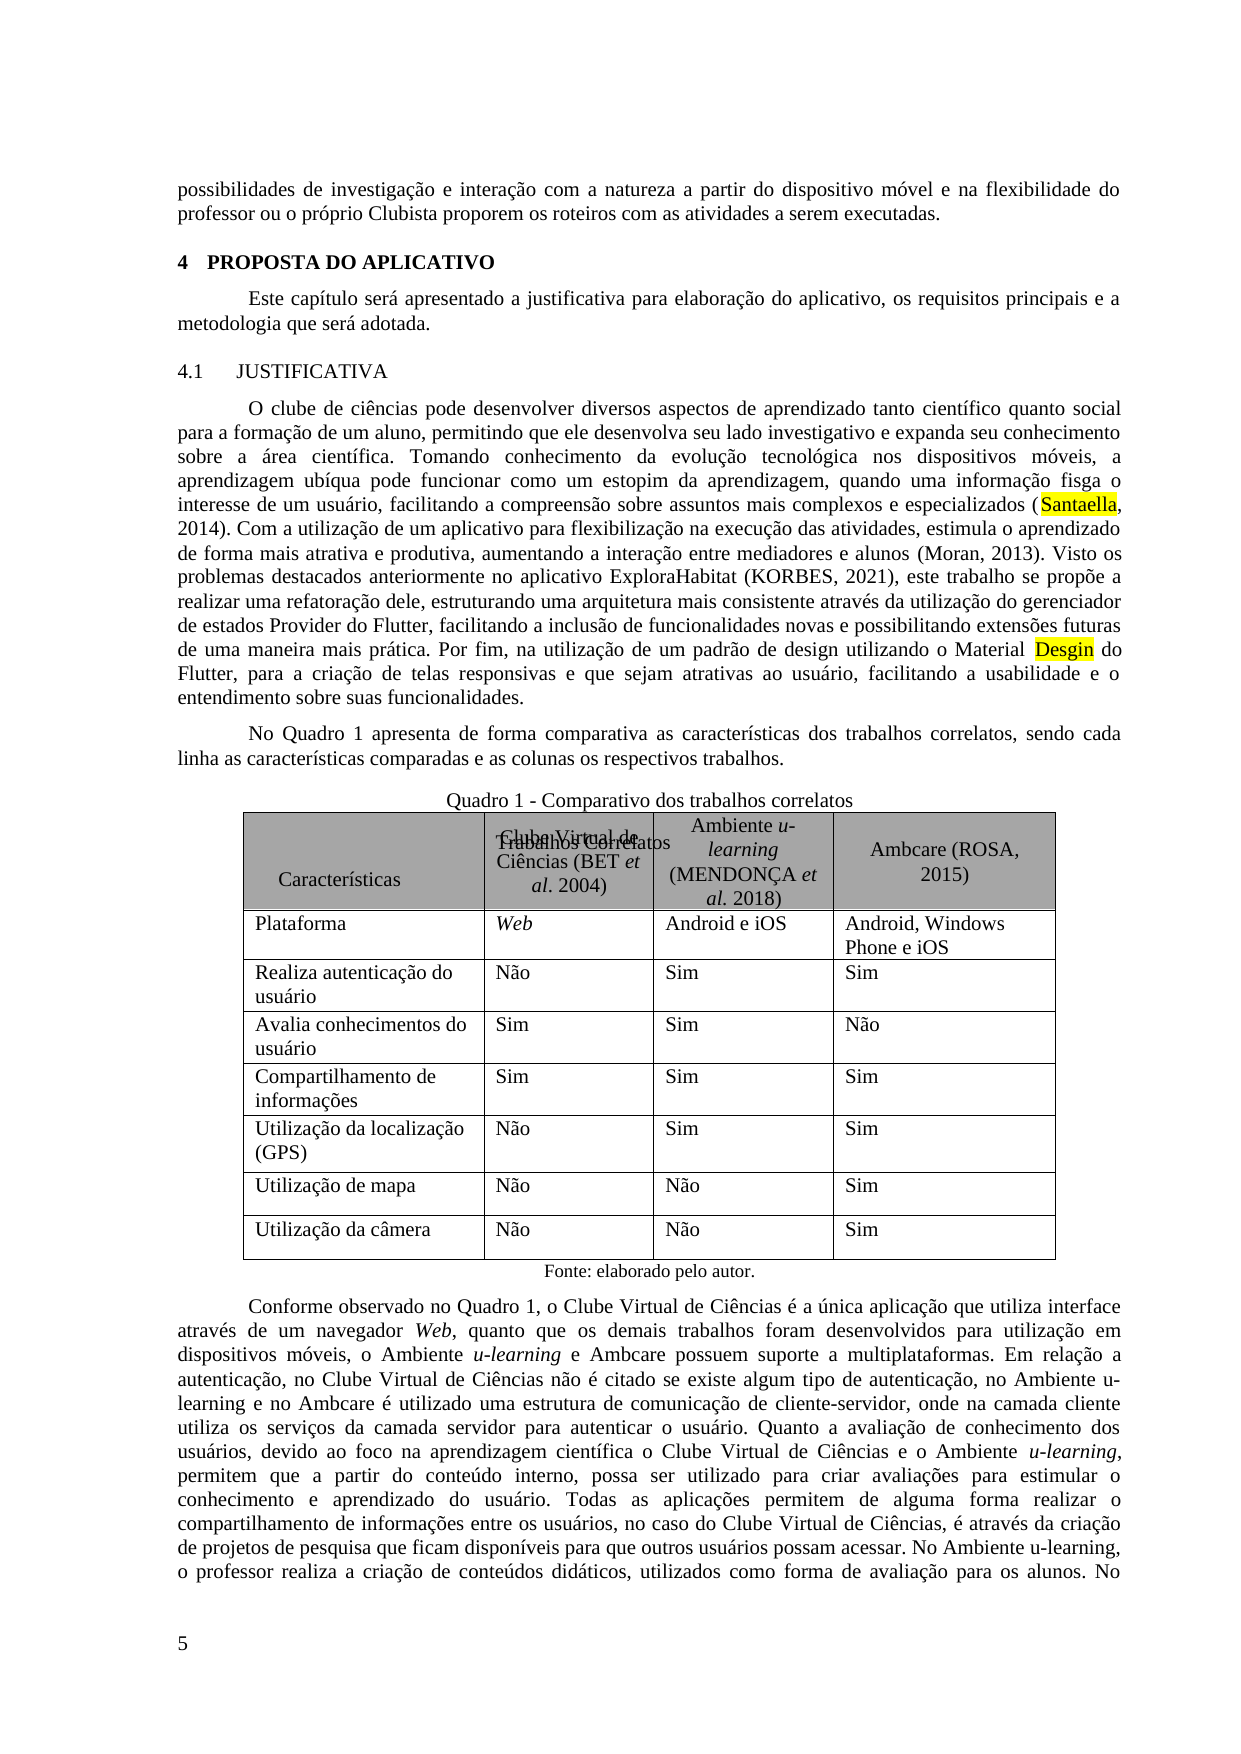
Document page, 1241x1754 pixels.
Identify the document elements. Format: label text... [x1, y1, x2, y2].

table_cell Não [834, 1012, 1055, 1063]
table_cell Sim [654, 960, 833, 1011]
table_cell Não [485, 960, 653, 1011]
table_cell Sim [485, 1012, 653, 1063]
table_cell Android, Windows Phone e iOS [834, 911, 1055, 959]
text Este capítulo será apresentado a justificativa para elaboração do aplicativo, os requisitos principais e a metodologia que será adotada. [177, 286, 1122, 334]
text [177, 177, 1122, 225]
table_header Clube Virtual de Ciências (BET et al. 2004) [485, 813, 653, 909]
table_cell Sim [485, 1064, 653, 1115]
table_cell Android e iOS [654, 911, 833, 959]
text Fonte: elaborado pelo autor. [177, 1260, 1122, 1282]
table_cell Sim [654, 1064, 833, 1115]
table_cell Avalia conhecimentos do usuário [244, 1012, 484, 1063]
table_cell Sim [834, 1216, 1055, 1259]
table_cell Sim [834, 1116, 1055, 1172]
table_cell Web [485, 911, 653, 959]
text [177, 1294, 1122, 1583]
text Quadro 1 - Comparativo dos trabalhos correlatos [177, 788, 1122, 812]
text O clube de ciências pode desenvolver diversos aspectos de aprendizado tanto científico quanto social para a formação de um aluno, permitindo que ele desenvolva seu lado investigativo e expanda seu conhecimento sobre a área científica. Tomando conhecimento da evolução tecnológica nos dispositivos móveis, a aprendizagem ubíqua pode funcionar como um estopim da aprendizagem, quando uma informação fisga o interesse de um usuário, facilitando a compreensão sobre assuntos mais complexos e especializados (Santaella, 2014). Com a utilização de um aplicativo para flexibilização na execução das atividades, estimula o aprendizado de forma mais atrativa e produtiva, aumentando a interação entre mediadores e alunos (Moran, 2013). Visto os problemas destacados anteriormente no aplicativo ExploraHabitat (KORBES, 2021), este trabalho se propõe a realizar uma refatoração dele, estruturando uma arquitetura mais consistente através da utilização do gerenciador de estados Provider do Flutter, facilitando a inclusão de funcionalidades novas e possibilitando extensões futuras de uma maneira mais prática. Por fim, na utilização de um padrão de design utilizando o Material Desgin do Flutter, para a criação de telas responsivas e que sejam atrativas ao usuário, facilitando a usabilidade e o entendimento sobre suas funcionalidades. [177, 396, 1122, 709]
table_cell Utilização de mapa [244, 1173, 484, 1215]
table_cell Sim [654, 1012, 833, 1063]
table_cell Plataforma [244, 911, 484, 959]
table_cell Sim [654, 1116, 833, 1172]
table_cell Sim [834, 1064, 1055, 1115]
table_cell Utilização da localização (GPS) [244, 1116, 484, 1172]
table_header Ambcare (ROSA, 2015) [834, 813, 1055, 909]
subtitle proposta do APLICATIVO [177, 250, 1122, 274]
table_cell Compartilhamento de informações [244, 1064, 484, 1115]
table_cell Não [654, 1173, 833, 1215]
table_cell Não [485, 1216, 653, 1259]
table_header [244, 813, 484, 909]
table_cell Não [654, 1216, 833, 1259]
table_cell Utilização da câmera [244, 1216, 484, 1259]
subtitle JUSTIFICATIVA [177, 359, 1122, 383]
text No Quadro 1 apresenta de forma comparativa as características dos trabalhos correlatos, sendo cada linha as características comparadas e as colunas os respectivos trabalhos. [177, 721, 1122, 769]
table_header Ambiente u-learning (MENDONÇA et al. 2018) [654, 813, 833, 909]
table_cell Sim [834, 1173, 1055, 1215]
table_cell Sim [834, 960, 1055, 1011]
table_cell Não [485, 1116, 653, 1172]
table_cell Realiza autenticação do usuário [244, 960, 484, 1011]
table_cell Não [485, 1173, 653, 1215]
